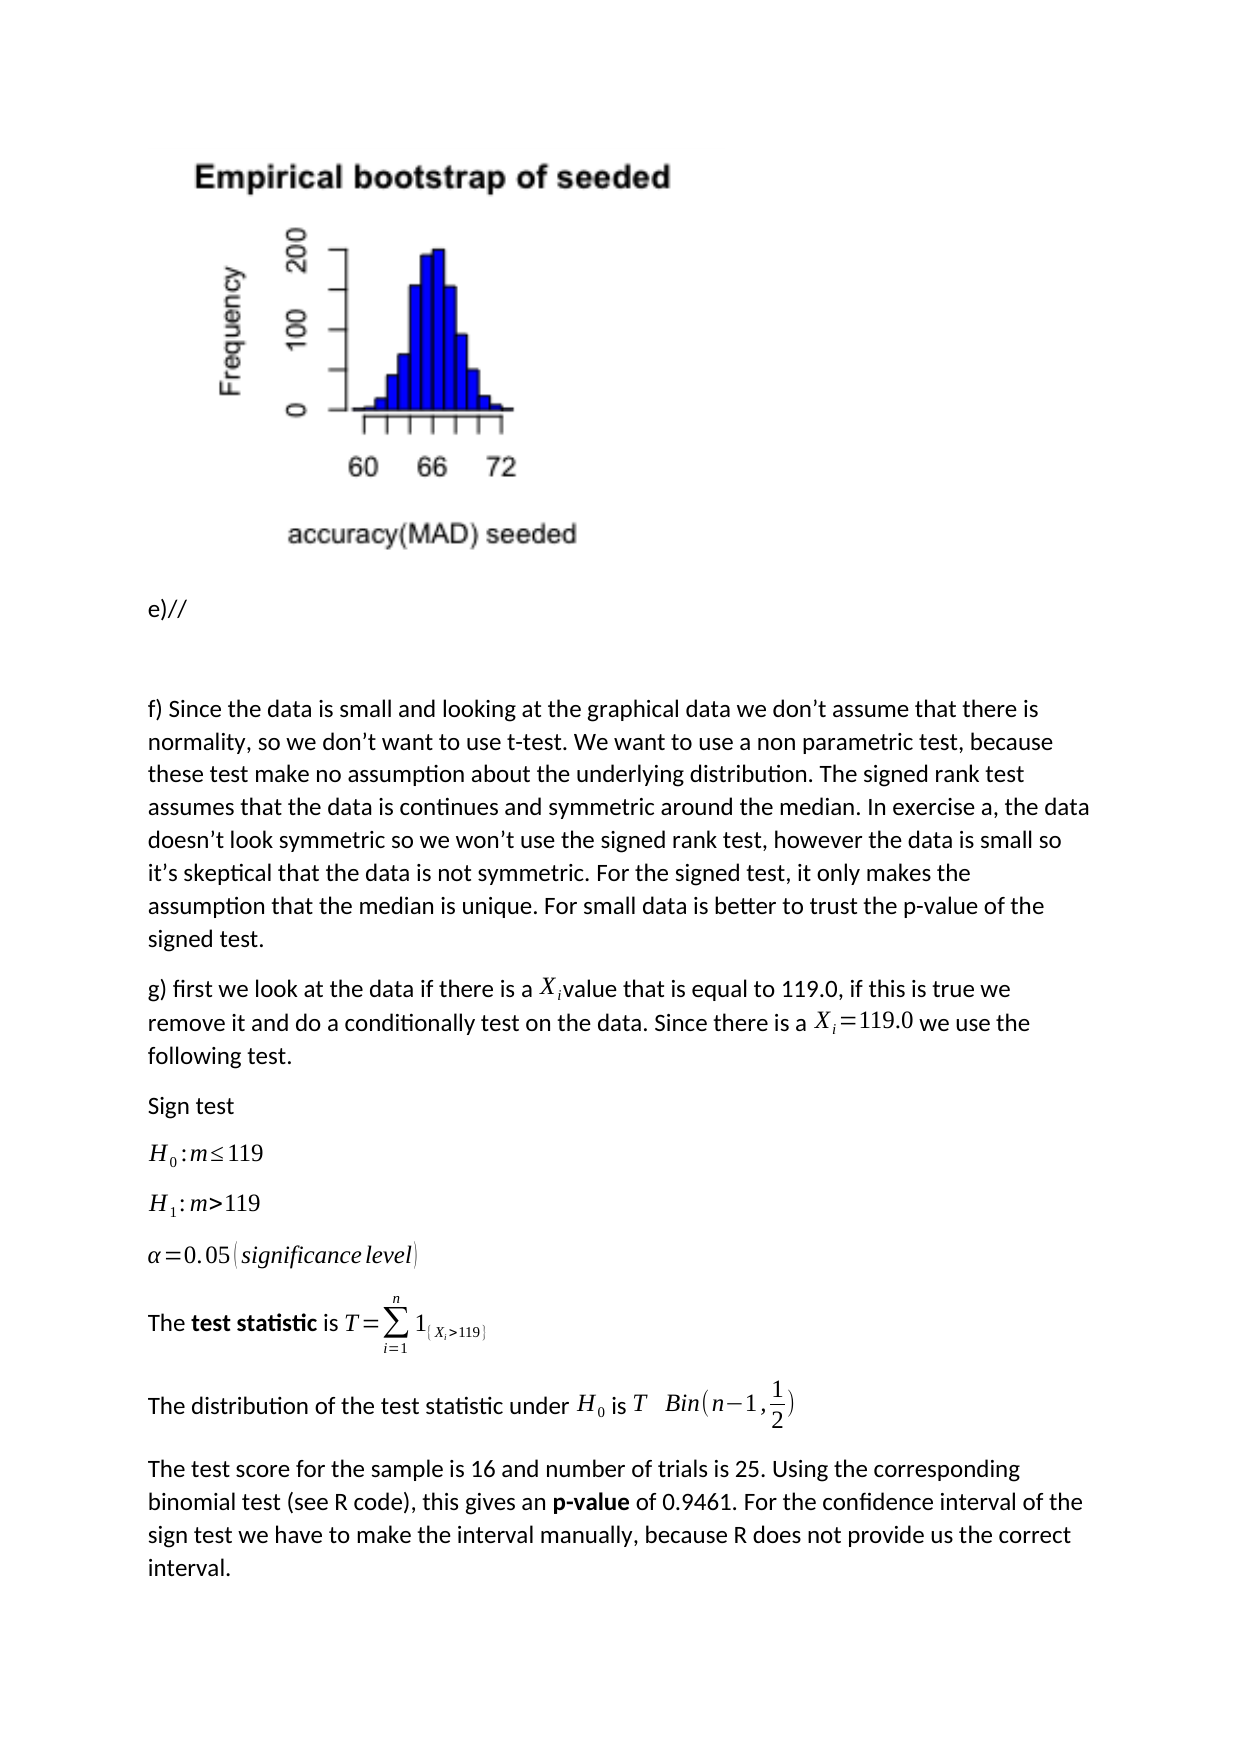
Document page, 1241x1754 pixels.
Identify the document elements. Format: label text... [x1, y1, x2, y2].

text Sign test [148, 1090, 1093, 1120]
text The test statistic is [148, 1289, 1093, 1357]
text f) Since the data is small and looking at the graphical data we don’t assume that there is normality, so we don’t want to use t-test. We want to use a non parametric test, because these test make no assumption about the underlying distribution. The signed rank test assumes that the data is continues and symmetric around the median. In exercise a, the data doesn’t look symmetric so we won’t use the signed rank test, however the data is small so it’s skeptical that the data is not symmetric. For the signed test, it only makes the assumption that the median is unique. For small data is better to trust the p-value of the signed test. [148, 693, 1093, 954]
picture [147, 147, 725, 575]
text e)// [148, 593, 1093, 624]
text The test score for the sample is 16 and number of trials is 25. Using the corresponding binomial test (see R code), this gives an p-value of 0.9461. For the confidence interval of the sign test we have to make the interval manually, because R does not provide us the correct interval. [148, 1454, 1093, 1583]
text g) first we look at the data if there is a value that is equal to 119.0, if this is true we remove it and do a conditionally test on the data. Since there is a we use the following test. [148, 973, 1093, 1071]
text The distribution of the test statistic under is [148, 1376, 1093, 1434]
